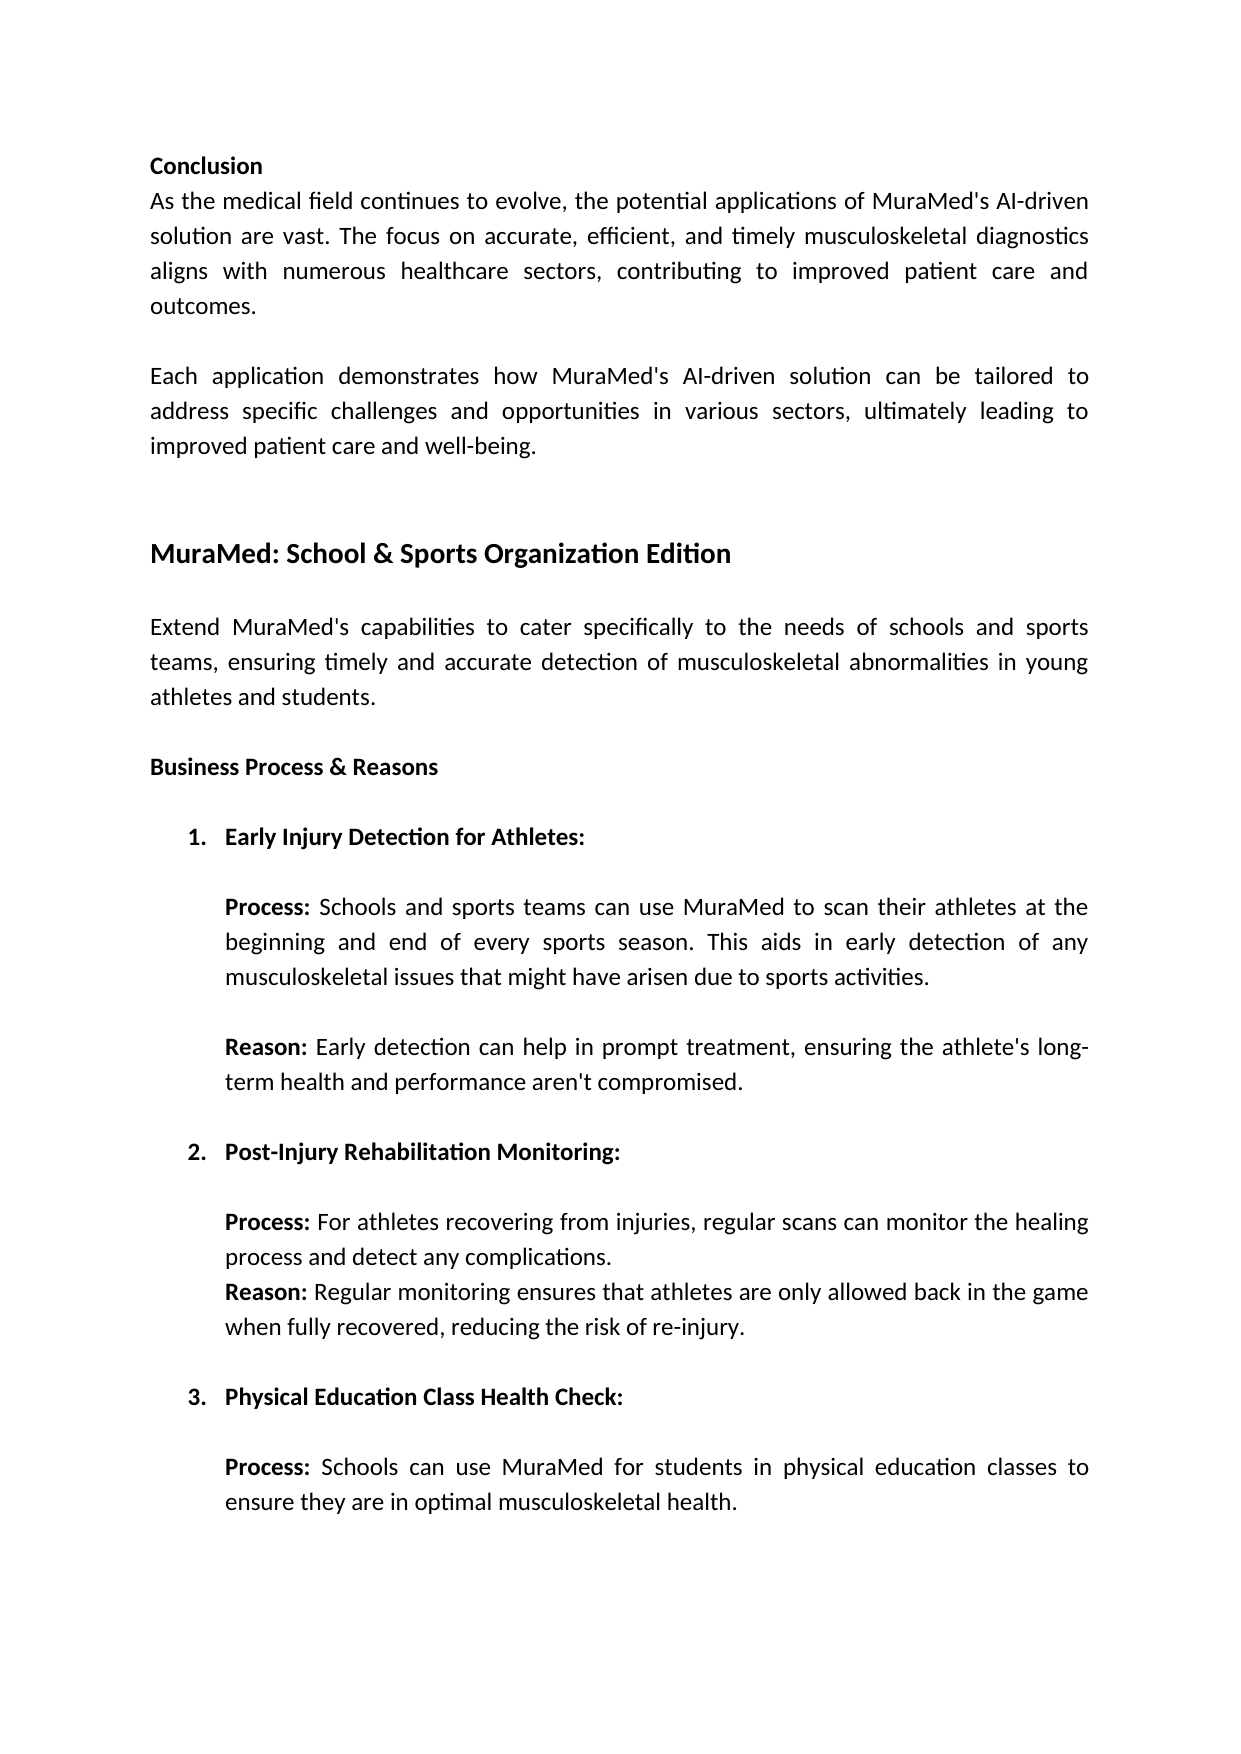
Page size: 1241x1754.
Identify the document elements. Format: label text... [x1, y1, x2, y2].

text Extend MuraMed's capabilities to cater specifically to the needs of schools and sports teams, ensuring timely and accurate detection of musculoskeletal abnormalities in young athletes and students. [150, 611, 1090, 711]
text Process: For athletes recovering from injuries, regular scans can monitor the healing process and detect any complications. [225, 1206, 1090, 1271]
text Reason: Regular monitoring ensures that athletes are only allowed back in the game when fully recovered, reducing the risk of re-injury. [225, 1276, 1090, 1341]
text Business Process & Reasons [150, 751, 1090, 781]
list Physical Education Class Health Check: [187, 1381, 1090, 1411]
text Reason: Early detection can help in prompt treatment, ensuring the athlete's long-term health and performance aren't compromised. [225, 1031, 1090, 1096]
list Post-Injury Rehabilitation Monitoring: [187, 1136, 1090, 1166]
text Process: Schools and sports teams can use MuraMed to scan their athletes at the beginning and end of every sports season. This aids in early detection of any musculoskeletal issues that might have arisen due to sports activities. [225, 891, 1090, 991]
text As the medical field continues to evolve, the potential applications of MuraMed's AI-driven solution are vast. The focus on accurate, efficient, and timely musculoskeletal diagnostics aligns with numerous healthcare sectors, contributing to improved patient care and outcomes. [150, 185, 1090, 321]
text Conclusion [150, 150, 1090, 181]
text Each application demonstrates how MuraMed's AI-driven solution can be tailored to address specific challenges and opportunities in various sectors, ultimately leading to improved patient care and well-being. [150, 360, 1090, 461]
text MuraMed: School & Sports Organization Edition [150, 535, 1090, 571]
list Early Injury Detection for Athletes: [187, 821, 1090, 851]
text Process: Schools can use MuraMed for students in physical education classes to ensure they are in optimal musculoskeletal health. [225, 1451, 1090, 1516]
